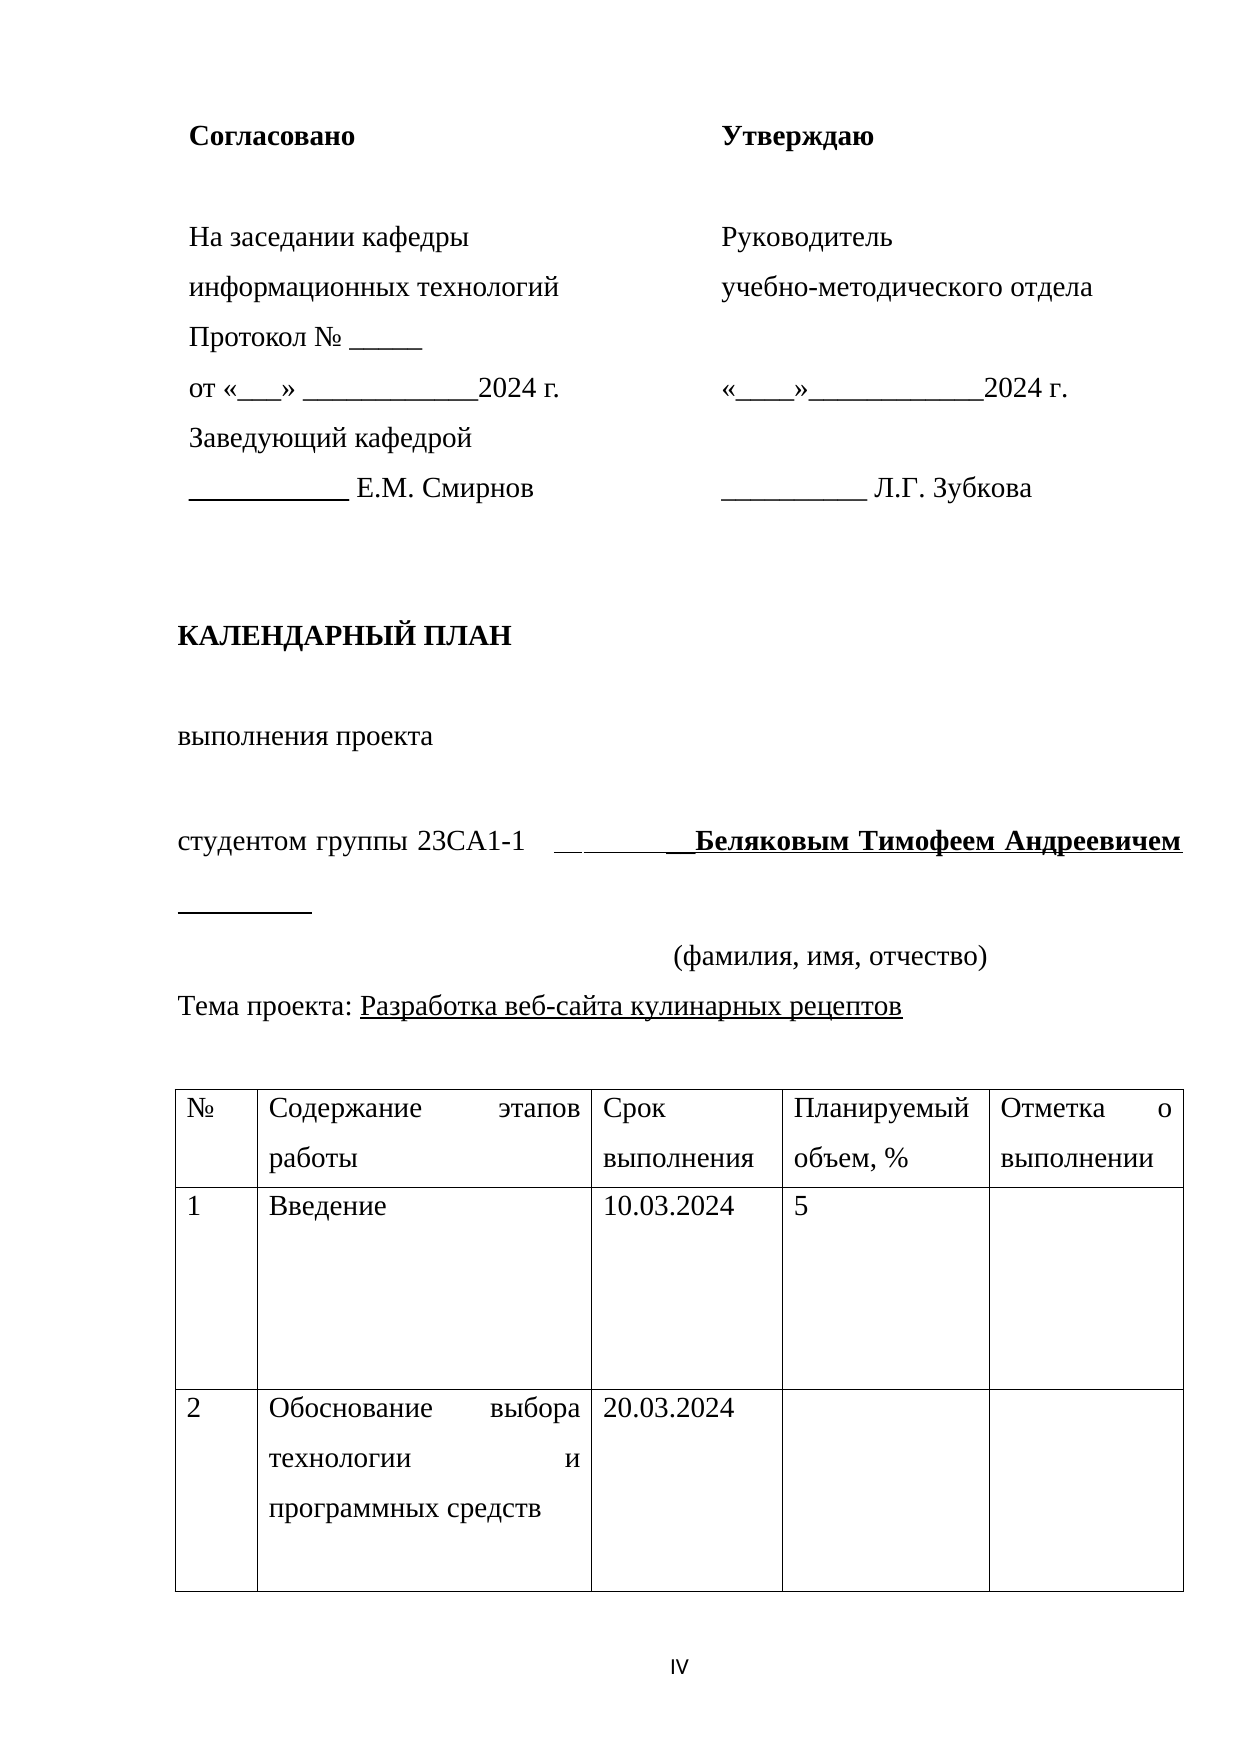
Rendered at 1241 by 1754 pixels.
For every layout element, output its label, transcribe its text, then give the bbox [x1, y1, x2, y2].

table_cell [783, 1390, 989, 1591]
table_header Срок выполнения [592, 1090, 782, 1187]
table_header Согласовано На заседании кафедры информационных технологий Протокол № _____ от «___» ____________2024 г. Заведующий кафедрой ___________ Е.М. Смирнов [177, 118, 710, 517]
text Тема проекта: Разработка веб-сайта кулинарных рецептов [177, 988, 1181, 1022]
table_cell [990, 1390, 1183, 1591]
table_cell [990, 1188, 1183, 1389]
text КАЛЕНДАРНЫЙ ПЛАН [177, 618, 1181, 651]
text студентом группы 23СА1-1 ᅠᅠᅠ__Беляковым Тимофеем Андреевичемᅠᅠᅠᅠᅠ [177, 819, 1181, 918]
table_header Планируемый объем, % [783, 1090, 989, 1187]
table_header Утверждаю Руководитель учебно-методического отдела «____»____________2024 г. __________ Л.Г. Зубкова [710, 118, 1181, 517]
table_cell 2 [176, 1390, 257, 1591]
table_cell Введение [258, 1188, 591, 1389]
table_cell 20.03.2024 [592, 1390, 782, 1591]
table_cell 1 [176, 1188, 257, 1389]
table_cell Обоснование выбора технологии и программных средств [258, 1390, 591, 1591]
table_header Содержание этапов работы [258, 1090, 591, 1187]
text (фамилия, имя, отчество) [177, 938, 1181, 971]
text выполнения проекта [177, 718, 1181, 752]
table_header № [176, 1090, 257, 1187]
table_cell 10.03.2024 [592, 1188, 782, 1389]
table_cell 5 [783, 1188, 989, 1389]
table_header Отметка о выполнении [990, 1090, 1183, 1187]
